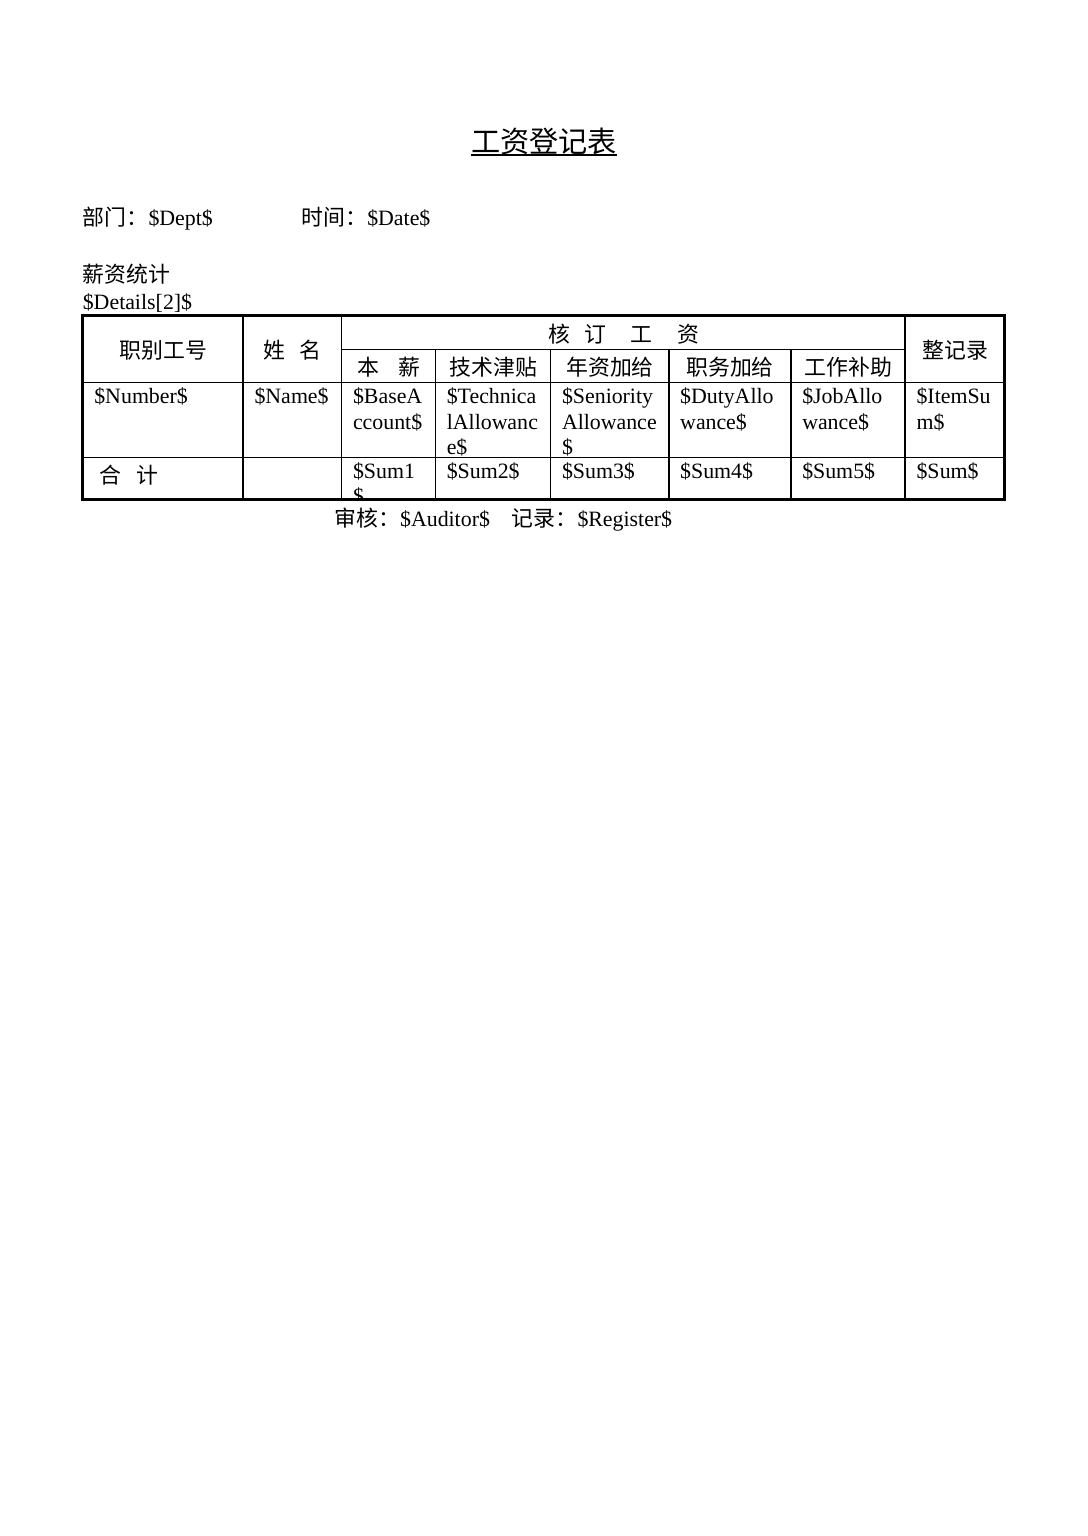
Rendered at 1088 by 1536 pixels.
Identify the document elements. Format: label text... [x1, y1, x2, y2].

table_header 职别工号 [84, 317, 242, 382]
table_cell $Name$ [244, 383, 341, 457]
text 部门：$Dept$ 时间：$Date$ [83, 200, 1005, 232]
table_cell $Sum$ [906, 458, 1003, 498]
table_cell $Sum4$ [670, 458, 790, 498]
table_cell $JobAllowance$ [792, 383, 904, 457]
table_cell [244, 458, 341, 498]
table_cell $Sum1$ [342, 458, 435, 498]
table_header 姓 名 [244, 317, 341, 382]
text 审核：$Auditor$ 记录：$Register$ [83, 501, 1005, 533]
table_cell $Sum5$ [792, 458, 904, 498]
table_cell 年资加给 [551, 350, 668, 382]
table_cell $SeniorityAllowance$ [551, 383, 668, 457]
table_cell 职务加给 [670, 350, 790, 382]
table_cell $TechnicalAllowance$ [436, 383, 550, 457]
table_cell $BaseAccount$ [342, 383, 435, 457]
table_cell 本 薪 [342, 350, 435, 382]
table_cell 技术津贴 [436, 350, 550, 382]
table_cell $Sum2$ [436, 458, 550, 498]
table_header 核 订 工 资 [342, 317, 904, 349]
text $Details[2]$ [83, 289, 1005, 314]
table_header 整记录 [906, 317, 1003, 382]
text 工资登记表 [83, 118, 1005, 160]
table_cell $Number$ [84, 383, 242, 457]
text 薪资统计 [83, 257, 1005, 289]
table_cell $DutyAllowance$ [670, 383, 790, 457]
table_cell 工作补助 [792, 350, 904, 382]
table_cell $Sum3$ [551, 458, 668, 498]
table_cell $ItemSum$ [906, 383, 1003, 457]
table_cell 合 计 [84, 458, 242, 498]
